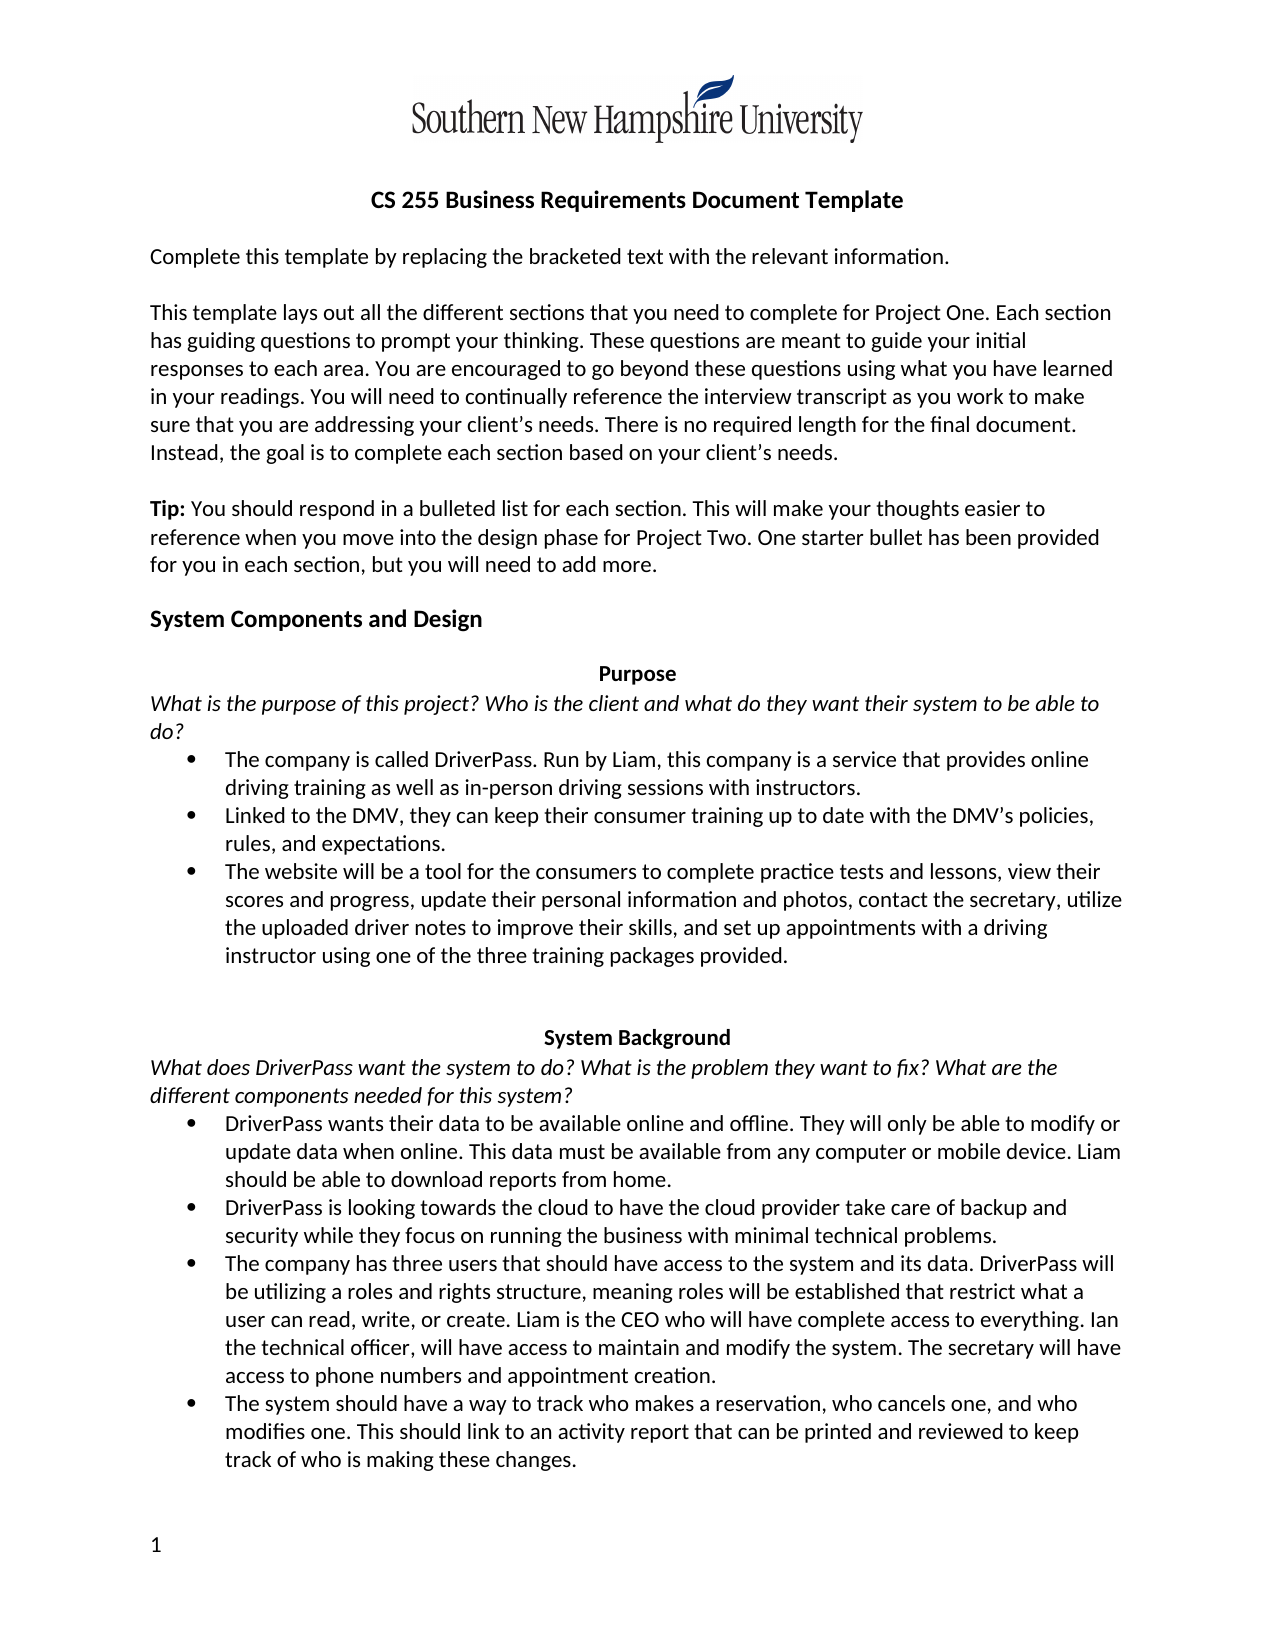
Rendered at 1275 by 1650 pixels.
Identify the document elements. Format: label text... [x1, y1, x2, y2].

list The website will be a tool for the consumers to complete practice tests and lessons, view their scores and progress, update their personal information and photos, contact the secretary, utilize the uploaded driver notes to improve their skills, and set up appointments with a driving instructor using one of the three training packages provided. [187, 857, 1125, 969]
list The company has three users that should have access to the system and its data. DriverPass will be utilizing a roles and rights structure, meaning roles will be established that restrict what a user can read, write, or create. Liam is the CEO who will have complete access to everything. Ian the technical officer, will have access to maintain and modify the system. The secretary will have access to phone numbers and appointment creation. [187, 1249, 1125, 1389]
list The company is called DriverPass. Run by Liam, this company is a service that provides online driving training as well as in-person driving sessions with instructors. [187, 745, 1125, 801]
subtitle System Components and Design [150, 604, 1125, 634]
subtitle Purpose [150, 659, 1125, 687]
picture [412, 75, 863, 143]
list Linked to the DMV, they can keep their consumer training up to date with the DMV’s policies, rules, and expectations. [187, 801, 1125, 857]
list DriverPass wants their data to be available online and offline. They will only be able to modify or update data when online. This data must be available from any computer or mobile device. Liam should be able to download reports from home. [187, 1109, 1125, 1193]
text This template lays out all the different sections that you need to complete for Project One. Each section has guiding questions to prompt your thinking. These questions are meant to guide your initial responses to each area. You are encouraged to go beyond these questions using what you have learned in your readings. You will need to continually reference the interview transcript as you work to make sure that you are addressing your client’s needs. There is no required length for the final document. Instead, the goal is to complete each section based on your client’s needs. [150, 298, 1125, 467]
text What does DriverPass want the system to do? What is the problem they want to fix? What are the different components needed for this system? [150, 1053, 1125, 1109]
subtitle CS 255 Business Requirements Document Template [150, 184, 1125, 214]
text Tip: You should respond in a bulleted list for each section. This will make your thoughts easier to reference when you move into the design phase for Project Two. One starter bullet has been provided for you in each section, but you will need to add more. [150, 494, 1125, 579]
subtitle System Background [150, 1023, 1125, 1051]
list The system should have a way to track who makes a reservation, who cancels one, and who modifies one. This should link to an activity report that can be printed and reviewed to keep track of who is making these changes. [187, 1389, 1125, 1473]
text What is the purpose of this project? Who is the client and what do they want their system to be able to do? [150, 689, 1125, 745]
list DriverPass is looking towards the cloud to have the cloud provider take care of backup and security while they focus on running the business with minimal technical problems. [187, 1193, 1125, 1249]
text Complete this template by replacing the bracketed text with the relevant information. [150, 242, 1125, 270]
